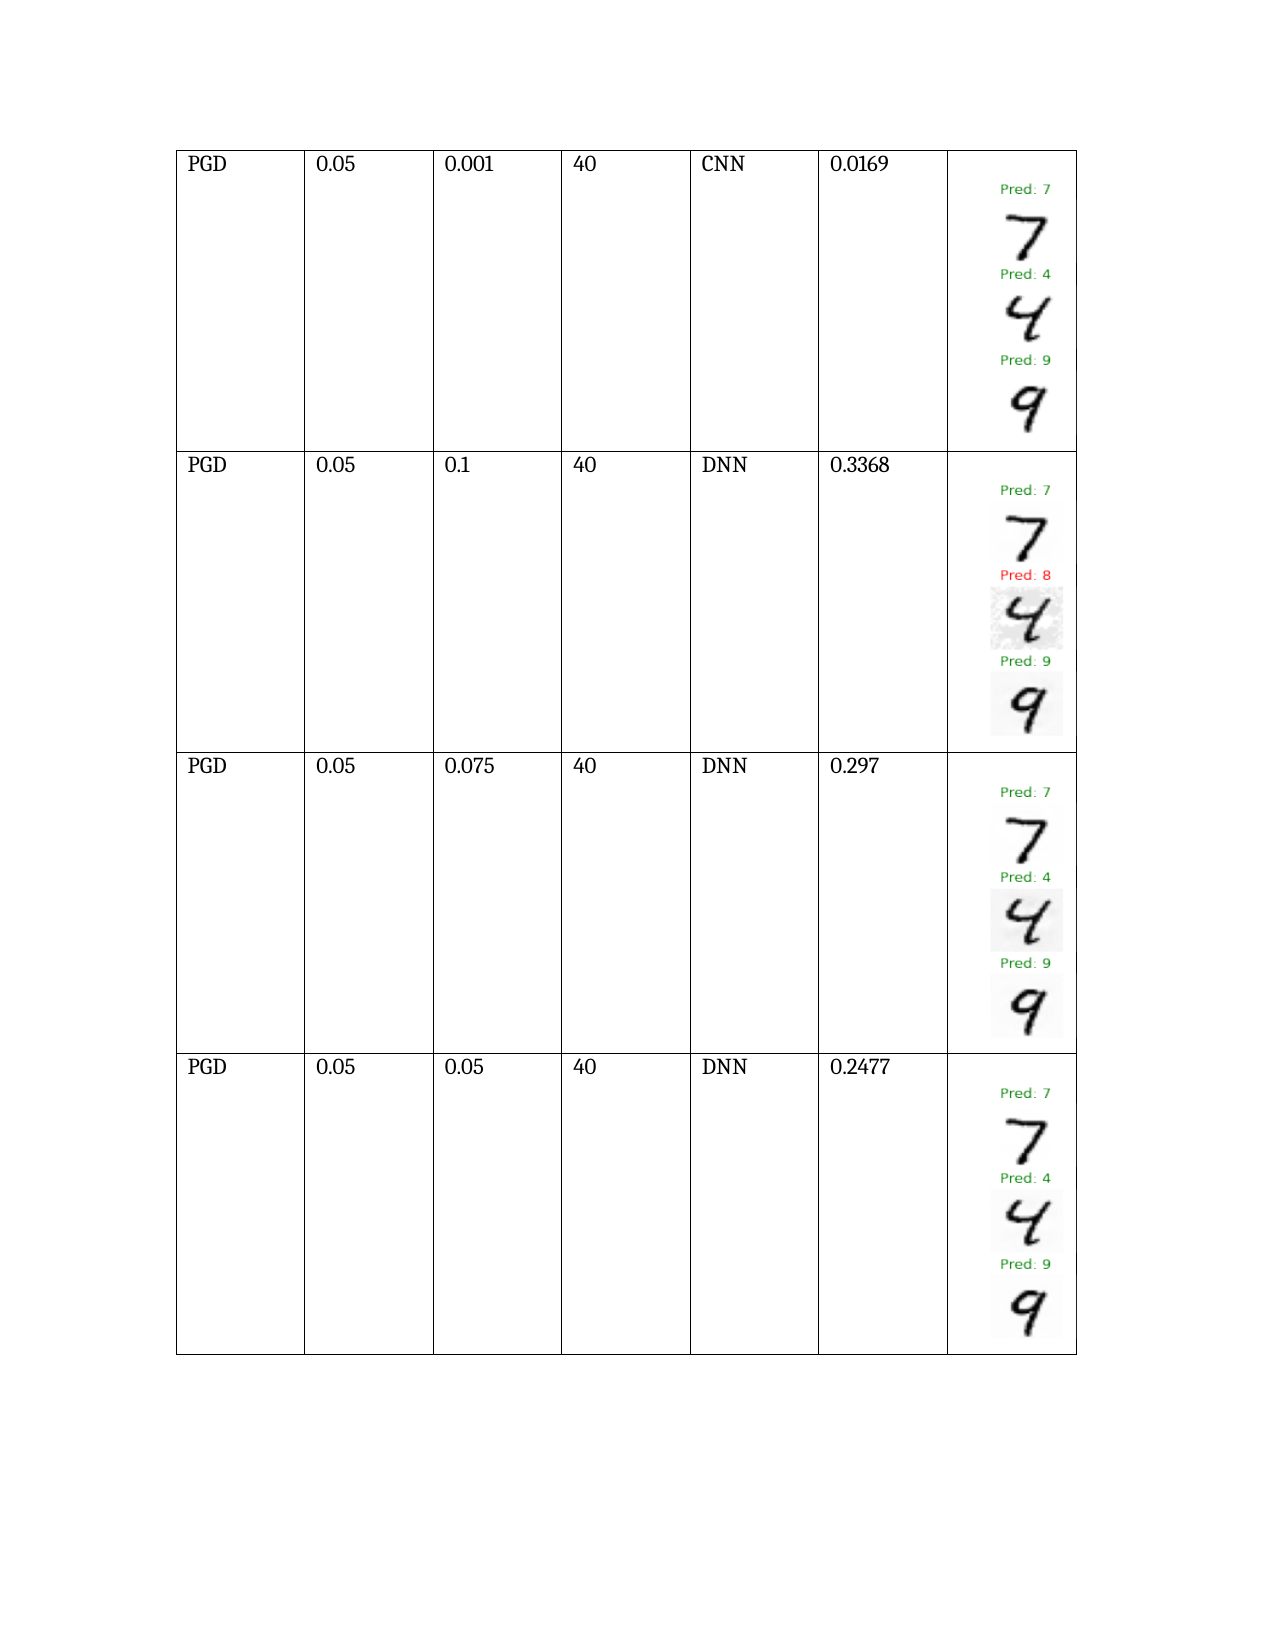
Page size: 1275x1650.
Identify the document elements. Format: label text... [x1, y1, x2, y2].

table_cell [948, 452, 977, 752]
picture [977, 151, 1077, 451]
table_cell [948, 1054, 977, 1354]
table_cell PGD [177, 1054, 304, 1354]
table_cell [948, 151, 977, 451]
table_cell PGD [177, 753, 304, 1053]
table_cell 0.0169 [819, 151, 947, 451]
table_cell 0.075 [434, 753, 561, 1053]
table_cell 0.297 [819, 753, 947, 1053]
table_cell DNN [691, 1054, 818, 1354]
table_cell 40 [562, 452, 690, 752]
table_cell DNN [691, 753, 818, 1053]
table_cell [948, 753, 977, 1053]
table_cell 0.05 [434, 1054, 561, 1354]
table_cell 0.1 [434, 452, 561, 752]
table_cell 0.001 [434, 151, 561, 451]
table_cell 0.05 [305, 1054, 433, 1354]
picture [977, 452, 1077, 752]
table_cell 0.05 [305, 753, 433, 1053]
table_cell 40 [562, 1054, 690, 1354]
table_cell PGD [177, 151, 304, 451]
table_cell CNN [691, 151, 818, 451]
table_cell DNN [691, 452, 818, 752]
table_cell PGD [177, 452, 304, 752]
picture [977, 753, 1077, 1355]
table_cell 0.3368 [819, 452, 947, 752]
table_cell 0.05 [305, 452, 433, 752]
table_cell 0.05 [305, 151, 433, 451]
table_cell 40 [562, 753, 690, 1053]
table_cell 40 [562, 151, 690, 451]
table_cell 0.2477 [819, 1054, 947, 1354]
